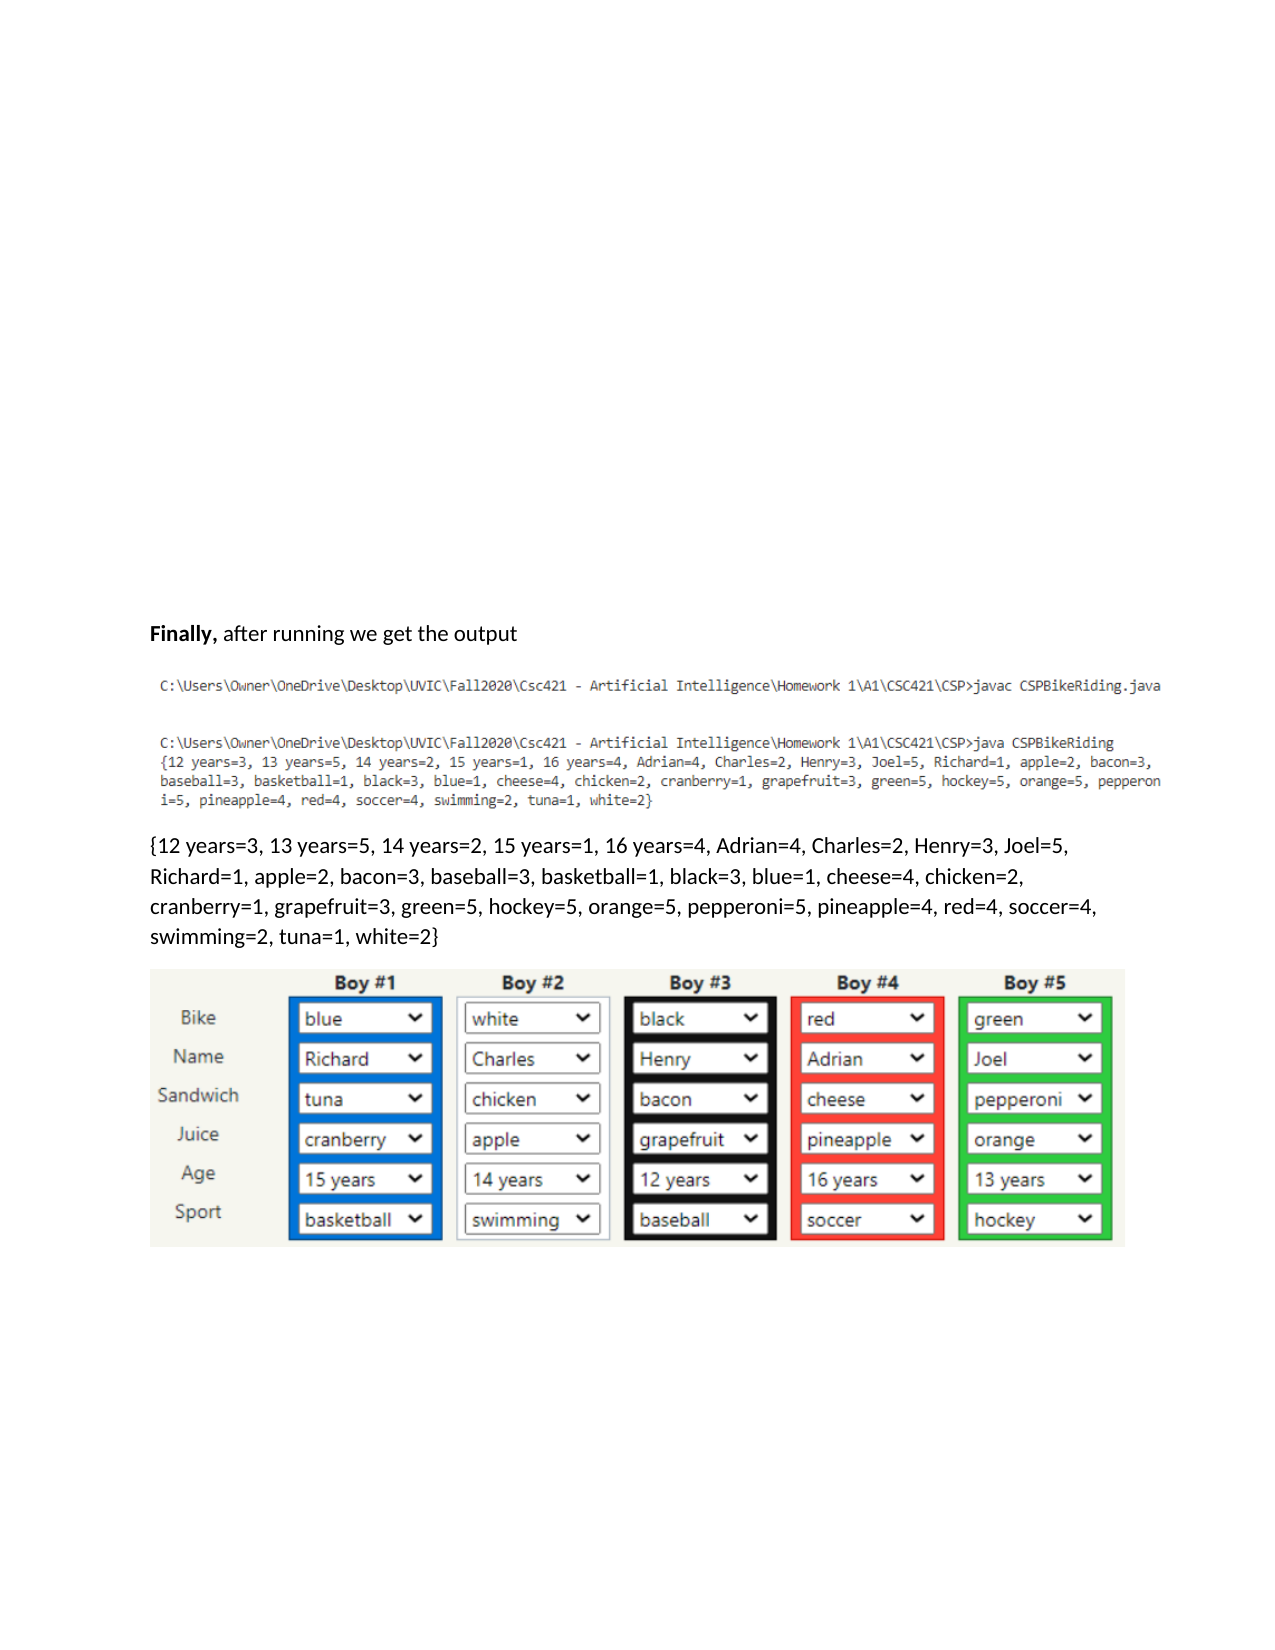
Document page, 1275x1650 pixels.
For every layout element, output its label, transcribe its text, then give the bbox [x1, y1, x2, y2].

picture [150, 969, 1125, 1247]
picture [150, 665, 1167, 813]
text Finally, after running we get the output [150, 619, 1125, 647]
text {12 years=3, 13 years=5, 14 years=2, 15 years=1, 16 years=4, Adrian=4, Charles=2, Henry=3, Joel=5, Richard=1, apple=2, bacon=3, baseball=3, basketball=1, black=3, blue=1, cheese=4, chicken=2, cranberry=1, grapefruit=3, green=5, hockey=5, orange=5, pepperoni=5, pineapple=4, red=4, soccer=4, swimming=2, tuna=1, white=2} [150, 832, 1125, 950]
